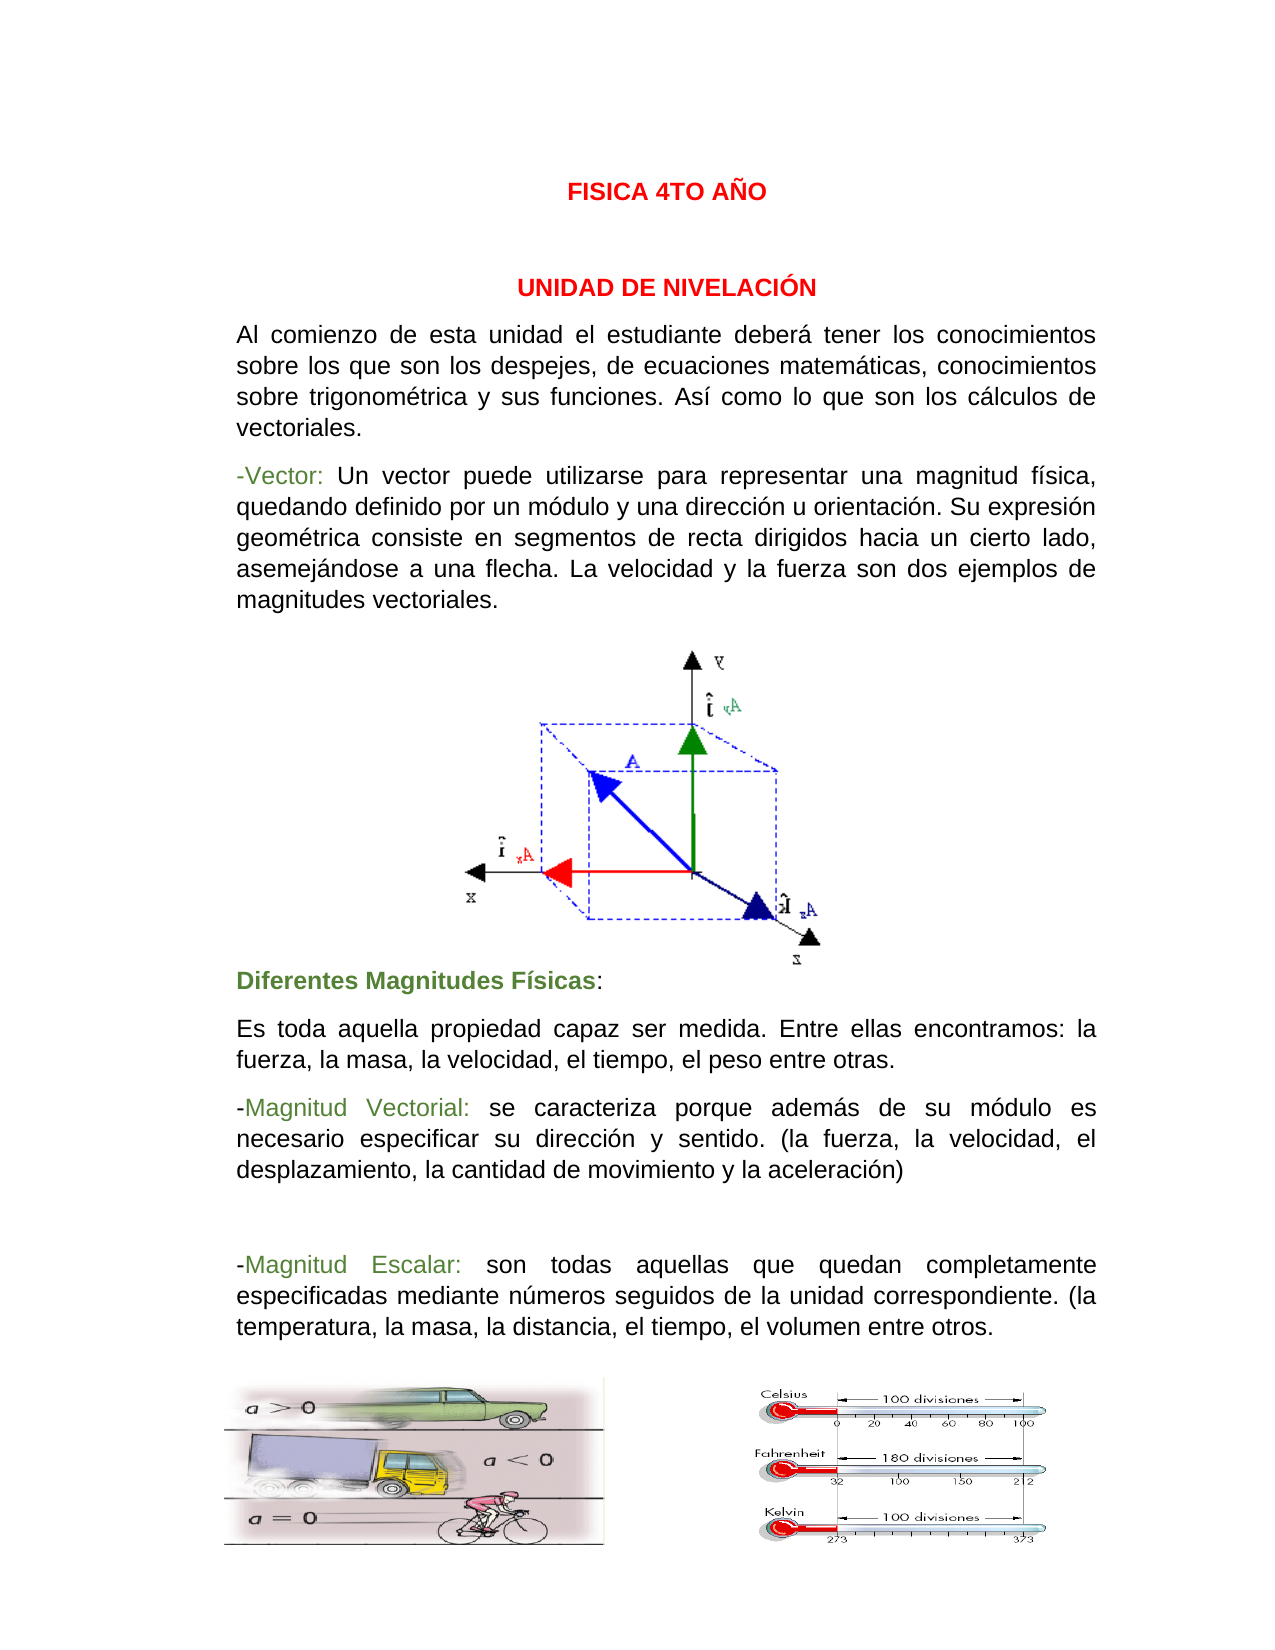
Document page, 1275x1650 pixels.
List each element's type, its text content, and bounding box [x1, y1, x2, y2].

picture [457, 643, 823, 966]
text FISICA 4TO AÑO [236, 177, 1098, 206]
text Al comienzo de esta unidad el estudiante deberá tener los conocimientos sobre los que son los despejes, de ecuaciones matemáticas, conocimientos sobre trigonométrica y sus funciones. Así como lo que son los cálculos de vectoriales. [236, 320, 1098, 442]
text -Magnitud Escalar: son todas aquellas que quedan completamente especificadas mediante números seguidos de la unidad correspondiente. (la temperatura, la masa, la distancia, el tiempo, el volumen entre otros. [236, 1250, 1098, 1341]
text UNIDAD DE NIVELACIÓN [236, 273, 1098, 301]
picture [739, 1387, 1054, 1548]
text Diferentes Magnitudes Físicas: [236, 966, 1098, 995]
picture [223, 1377, 605, 1545]
text Es toda aquella propiedad capaz ser medida. Entre ellas encontramos: la fuerza, la masa, la velocidad, el tiempo, el peso entre otras. [236, 1014, 1098, 1074]
text -Vector: Un vector puede utilizarse para representar una magnitud física, quedando definido por un módulo y una dirección u orientación. Su expresión geométrica consiste en segmentos de recta dirigidos hacia un cierto lado, asemejándose a una flecha. La velocidad y la fuerza son dos ejemplos de magnitudes vectoriales. [236, 461, 1098, 614]
text -Magnitud Vectorial: se caracteriza porque además de su módulo es necesario especificar su dirección y sentido. (la fuerza, la velocidad, el desplazamiento, la cantidad de movimiento y la aceleración) [236, 1093, 1098, 1183]
